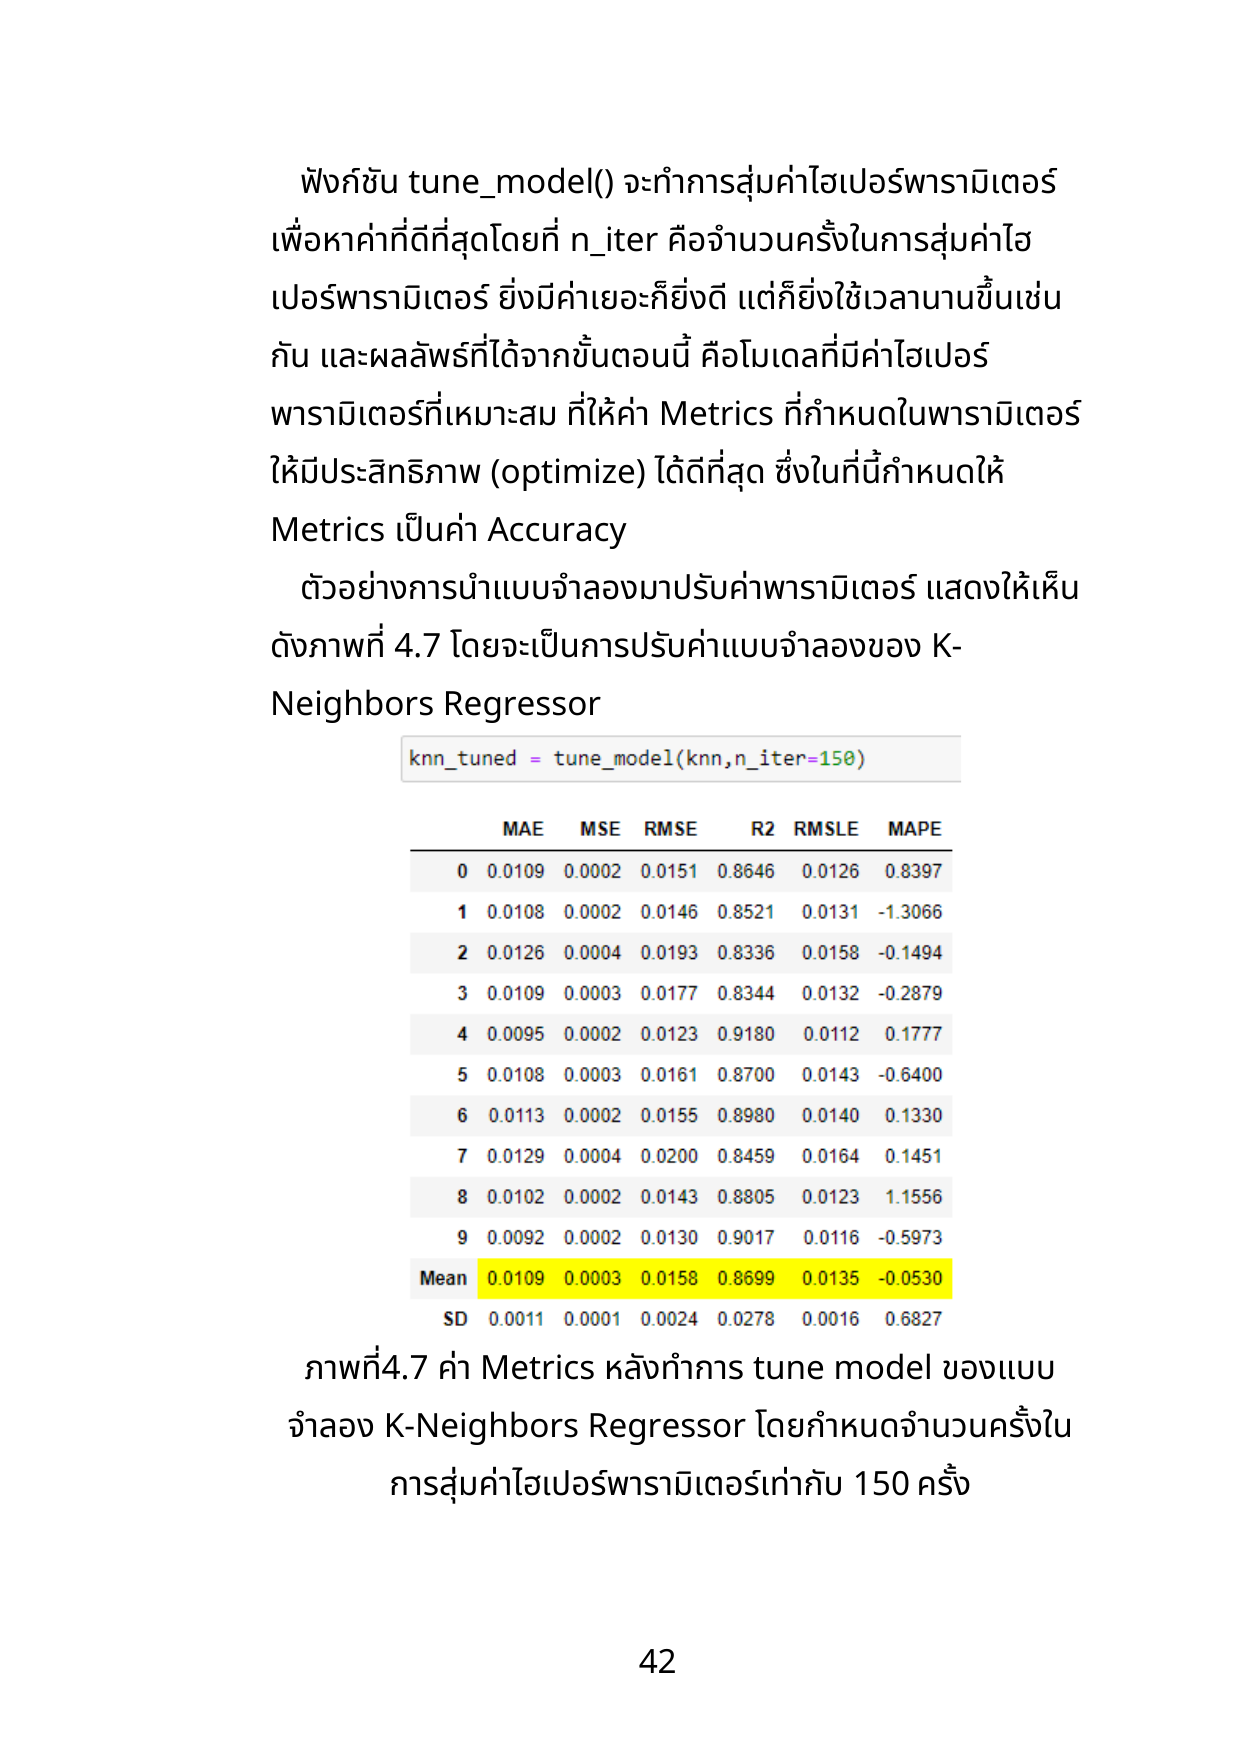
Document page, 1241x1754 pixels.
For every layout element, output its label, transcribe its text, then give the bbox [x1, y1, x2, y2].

list ตัวอย่างการนำแบบจำลองมาปรับค่าพารามิเตอร์ แสดงให้เห็นดังภาพที่ 4.7 โดยจะเป็นการปรับค่าแบบจำลองของ K-Neighbors Regressor [270, 564, 1090, 725]
picture [398, 731, 962, 1340]
list ภาพที่4.7 ค่า Metrics หลังทำการ tune model ของแบบจำลอง K-Neighbors Regressor โดยกำหนดจำนวนครั้งในการสุ่มค่าไฮเปอร์พารามิเตอร์เท่ากับ 150ครั้ง [270, 1343, 1090, 1510]
list ฟังก์ชัน tune_model() จะทำการสุ่มค่าไฮเปอร์พารามิเตอร์เพื่อหาค่าที่ดีที่สุดโดยที่ n_iter คือจำนวนครั้งในการสุ่มค่าไฮเปอร์พารามิเตอร์ ยิ่งมีค่าเยอะก็ยิ่งดี แต่ก็ยิ่งใช้เวลานานขึ้นเช่นกัน และผลลัพธ์ที่ได้จากขั้นตอนนี้ คือโมเดลที่มีค่าไฮเปอร์พารามิเตอร์ที่เหมาะสม ที่ให้ค่า Metrics ที่กำหนดในพารามิเตอร์ให้มีประสิทธิภาพ (optimize) ได้ดีที่สุด ซึ่งในที่นี้กำหนดให้ Metrics เป็นค่า Accuracy [270, 157, 1090, 556]
